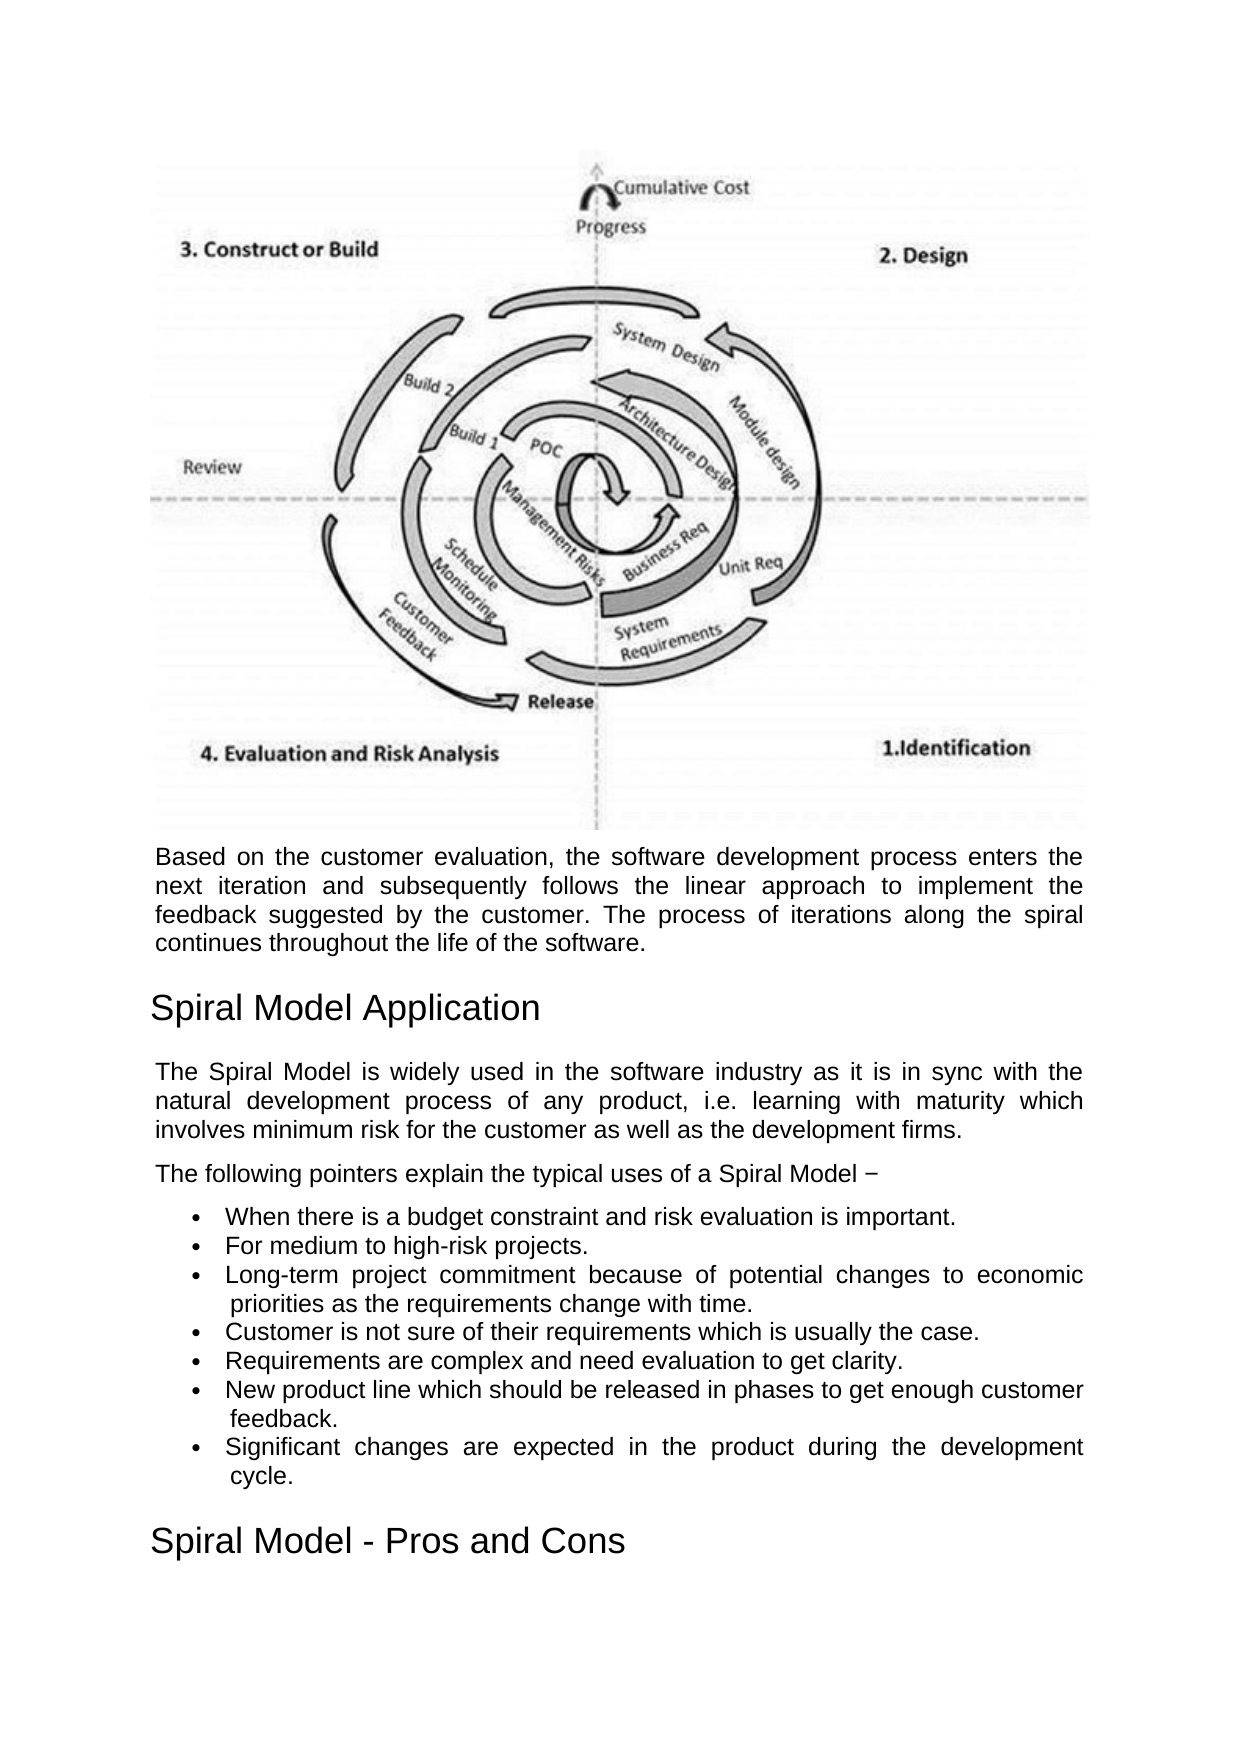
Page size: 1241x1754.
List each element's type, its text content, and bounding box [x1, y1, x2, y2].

list New product line which should be released in phases to get enough customer feedback. [192, 1375, 1085, 1432]
list Significant changes are expected in the product during the development cycle. [192, 1432, 1085, 1490]
list When there is a budget constraint and risk evaluation is important. [192, 1202, 1085, 1231]
text The following pointers explain the typical uses of a Spiral Model − [155, 1159, 1085, 1187]
list Requirements are complex and need evaluation to get clarity. [192, 1346, 1085, 1375]
picture [150, 150, 1090, 830]
text The Spiral Model is widely used in the software industry as it is in sync with the natural development process of any product, i.e. learning with maturity which involves minimum risk for the customer as well as the development firms. [155, 1057, 1085, 1144]
subtitle Spiral Model - Pros and Cons [150, 1519, 1090, 1561]
list For medium to high-risk projects. [192, 1231, 1085, 1260]
text Based on the customer evaluation, the software development process enters the next iteration and subsequently follows the linear approach to implement the feedback suggested by the customer. The process of iterations along the spiral continues throughout the life of the software. [155, 842, 1085, 957]
list Customer is not sure of their requirements which is usually the case. [192, 1317, 1085, 1346]
list Long-term project commitment because of potential changes to economic priorities as the requirements change with time. [192, 1260, 1085, 1317]
subtitle Spiral Model Application [150, 986, 1090, 1028]
